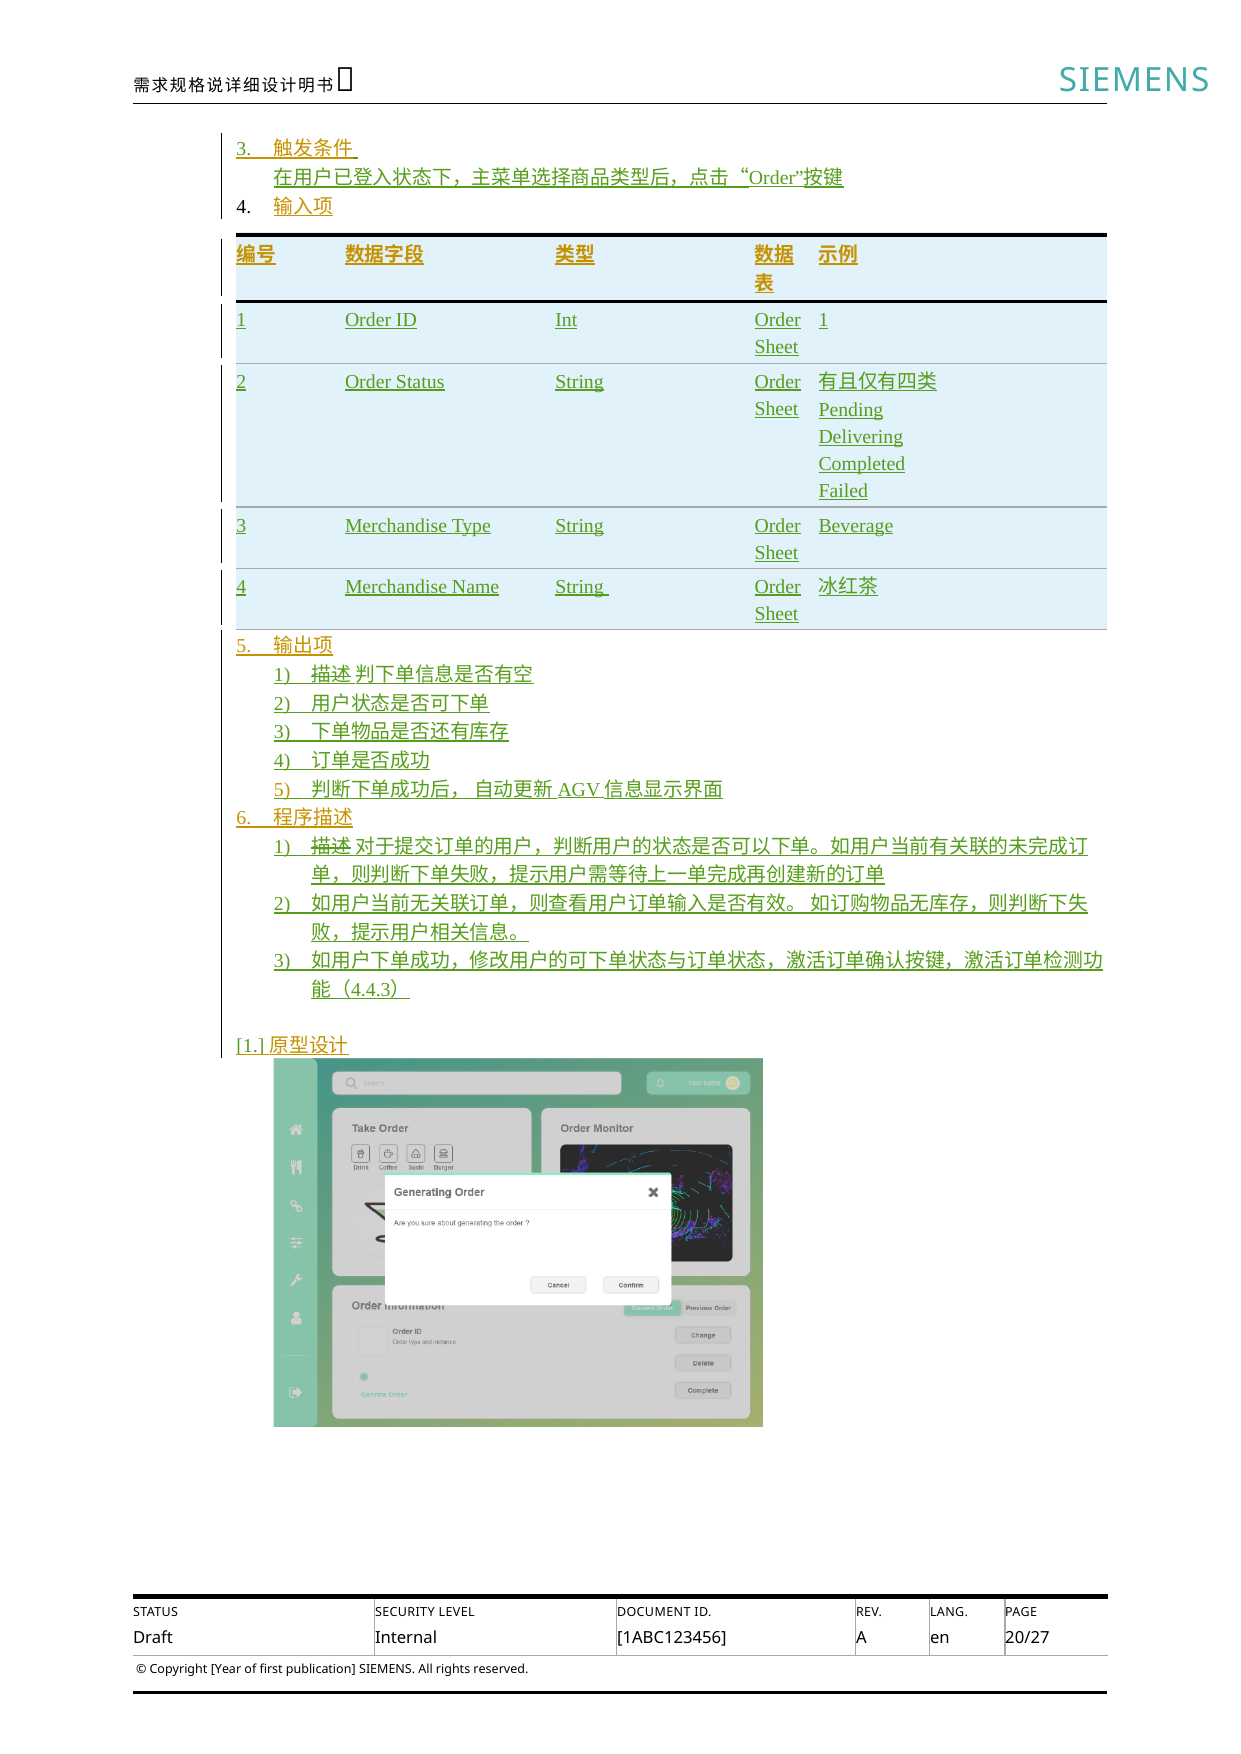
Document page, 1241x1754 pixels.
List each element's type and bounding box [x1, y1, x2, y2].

picture [273, 1058, 763, 1427]
